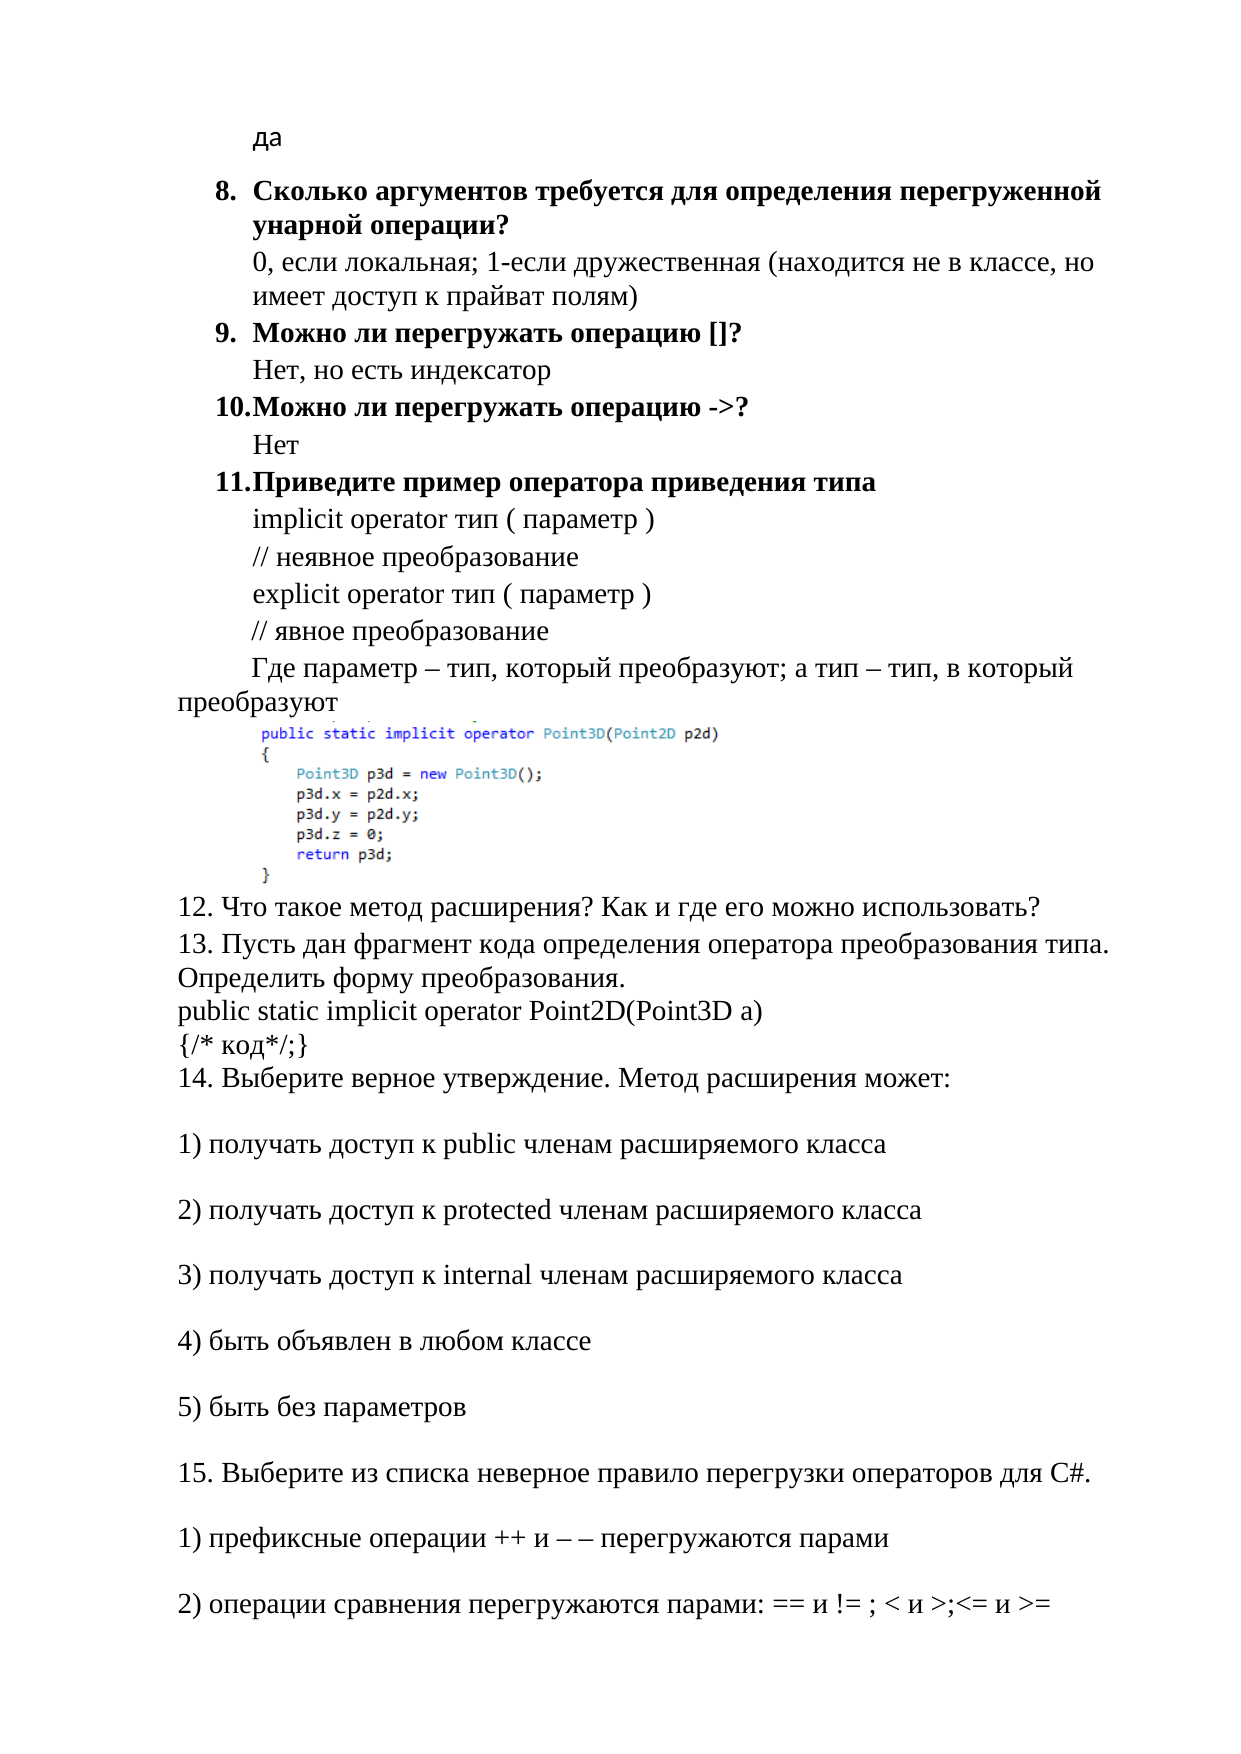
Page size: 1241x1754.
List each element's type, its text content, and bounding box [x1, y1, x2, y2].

text {/* код*/;} [177, 1027, 1152, 1060]
text // явное преобразование [177, 613, 1152, 647]
text 1) префиксные операции ++ и – – перегружаются парами [177, 1520, 1152, 1554]
text 12. Что такое метод расширения? Как и где его можно использовать? [177, 889, 1152, 922]
text 3) получать доступ к internal членам расширяемого класса [177, 1257, 1152, 1291]
list Сколько аргументов требуется для определения перегруженной унарной операции? [215, 173, 1152, 240]
text 0, если локальная; 1-если дружественная (находится не в классе, но имеет доступ к прайват полям) [252, 244, 1152, 311]
text 13. Пусть дан фрагмент кода определения оператора преобразования типа. Определить форму преобразования. [177, 926, 1152, 993]
text 1) получать доступ к public членам расширяемого класса [177, 1126, 1152, 1159]
text 4) быть объявлен в любом классе [177, 1323, 1152, 1357]
text Нет, но есть индексатор [252, 352, 1152, 386]
list Приведите пример оператора приведения типа [215, 464, 1152, 498]
list Можно ли перегружать операцию []? [215, 315, 1152, 348]
text 2) получать доступ к protected членам расширяемого класса [177, 1192, 1152, 1225]
text public static implicit operator Point2D(Point3D a) [177, 993, 1152, 1027]
text Где параметр – тип, который преобразуют; а тип – тип, в который преобразуют [177, 651, 1152, 718]
text implicit operator тип ( параметр ) [252, 501, 1152, 535]
text explicit operator тип ( параметр ) [252, 576, 1152, 609]
text // неявное преобразование [252, 539, 1152, 572]
text 14. Выберите верное утверждение. Метод расширения может: [177, 1060, 1152, 1094]
list Можно ли перегружать операцию ->? [215, 389, 1152, 423]
text 2) операции сравнения перегружаются парами: == и != ; < и >;<= и >= [177, 1586, 1152, 1620]
list да [252, 118, 1152, 154]
text 5) быть без параметров [177, 1389, 1152, 1422]
text 15. Выберите из списка неверное правило перегрузки операторов для C#. [177, 1455, 1152, 1488]
text Нет [252, 427, 1152, 460]
